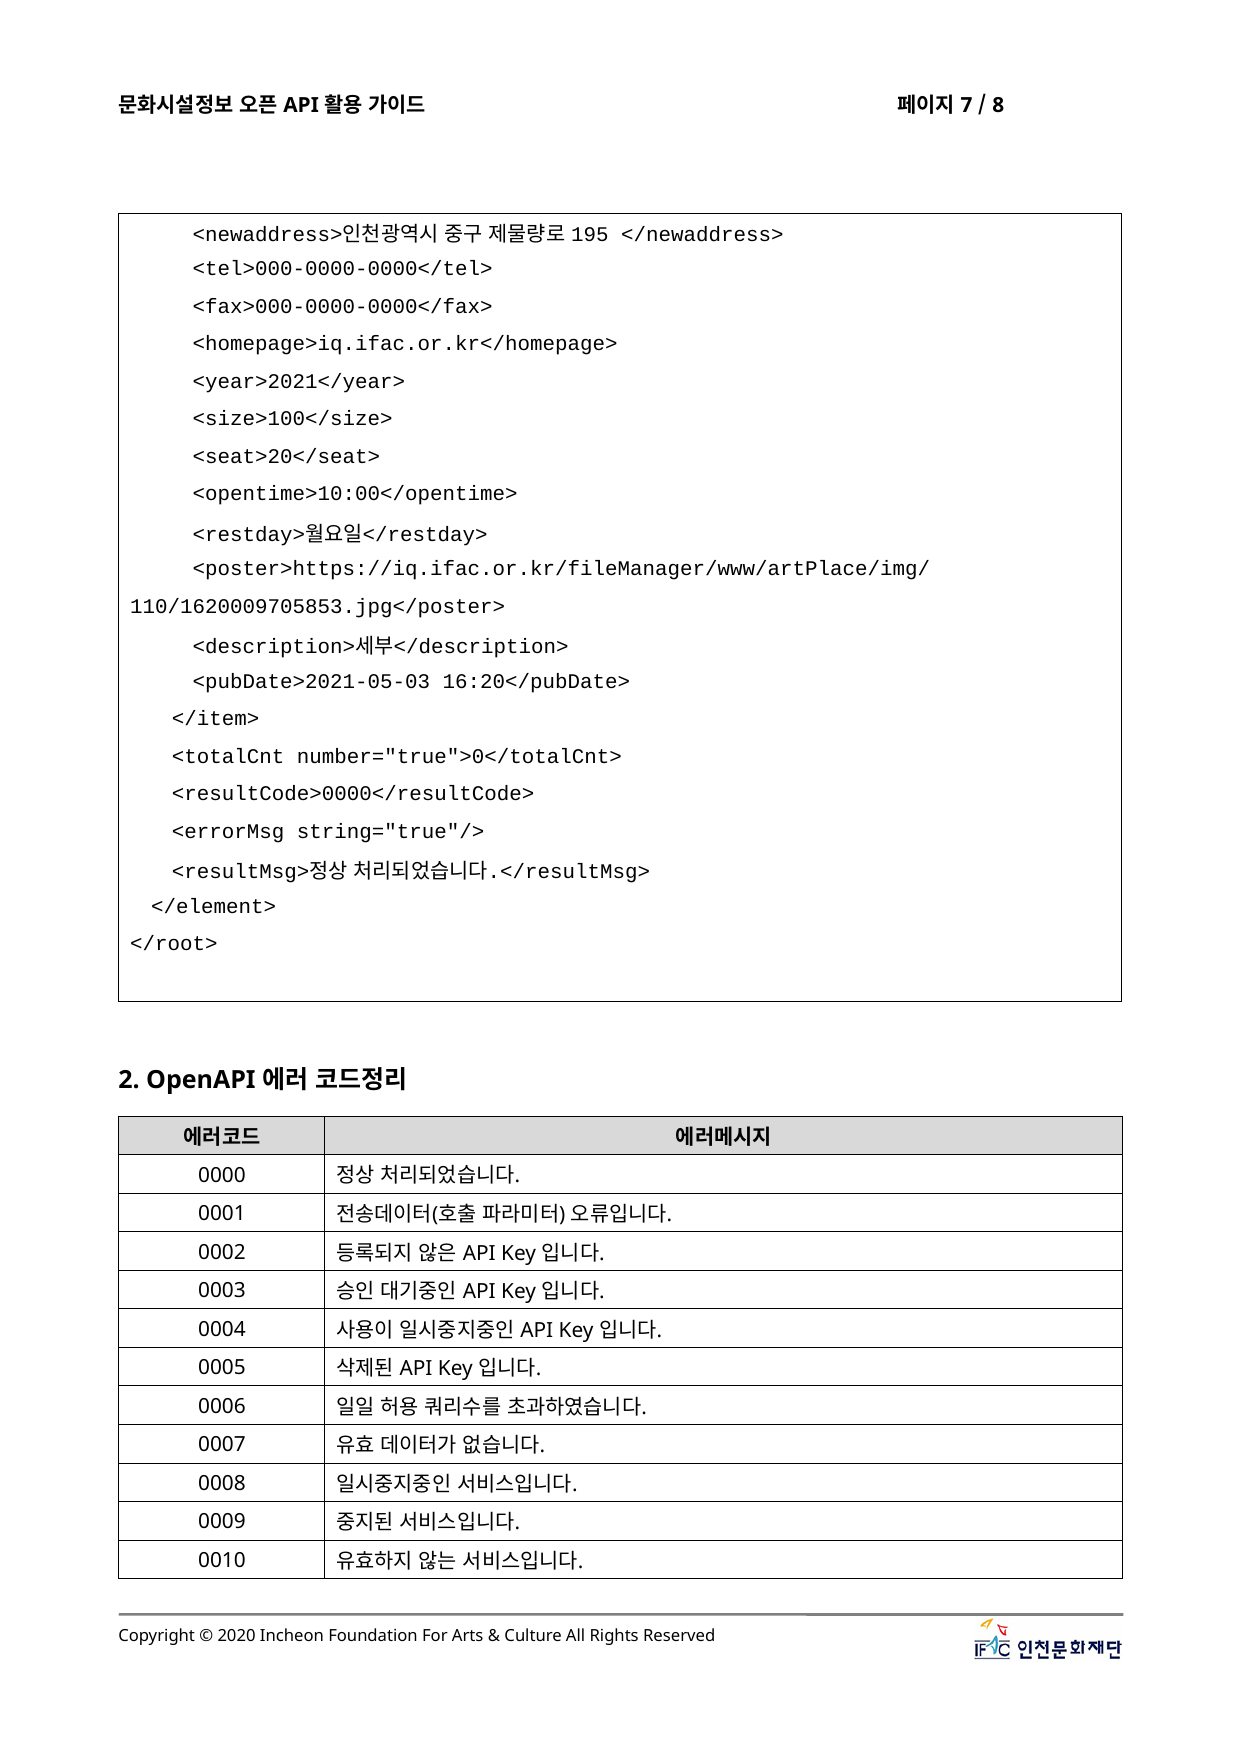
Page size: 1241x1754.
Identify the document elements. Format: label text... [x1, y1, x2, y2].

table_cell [119, 214, 1121, 1001]
table_cell 승인 대기중인 API Key 입니다. [325, 1271, 1122, 1308]
table_cell 0001 [119, 1194, 324, 1231]
table_cell 0002 [119, 1232, 324, 1270]
table_header 에러코드 [119, 1117, 324, 1154]
picture [974, 1618, 1123, 1662]
table_cell 0004 [119, 1309, 324, 1347]
text 2. OpenAPI 에러 코드정리 [118, 1059, 1122, 1096]
table_cell 전송데이터(호출 파라미터) 오류입니다. [325, 1194, 1122, 1231]
table_cell 정상 처리되었습니다. [325, 1155, 1122, 1193]
table_cell 사용이 일시중지중인 API Key 입니다. [325, 1309, 1122, 1347]
table_cell 0006 [119, 1386, 324, 1424]
table_cell 유효 데이터가 없습니다. [325, 1425, 1122, 1462]
table_cell 유효하지 않는 서비스입니다. [325, 1541, 1122, 1578]
table_cell 등록되지 않은 API Key 입니다. [325, 1232, 1122, 1270]
table_cell 0009 [119, 1502, 324, 1539]
table_cell 삭제된 API Key 입니다. [325, 1348, 1122, 1385]
table_cell 일시중지중인 서비스입니다. [325, 1464, 1122, 1501]
table_cell 0005 [119, 1348, 324, 1385]
table_cell 일일 허용 쿼리수를 초과하였습니다. [325, 1386, 1122, 1424]
table_cell 0008 [119, 1464, 324, 1501]
table_cell 0003 [119, 1271, 324, 1308]
table_cell 0010 [119, 1541, 324, 1578]
table_cell 0007 [119, 1425, 324, 1462]
table_header 에러메시지 [325, 1117, 1122, 1154]
table_cell 0000 [119, 1155, 324, 1193]
table_cell 중지된 서비스입니다. [325, 1502, 1122, 1539]
